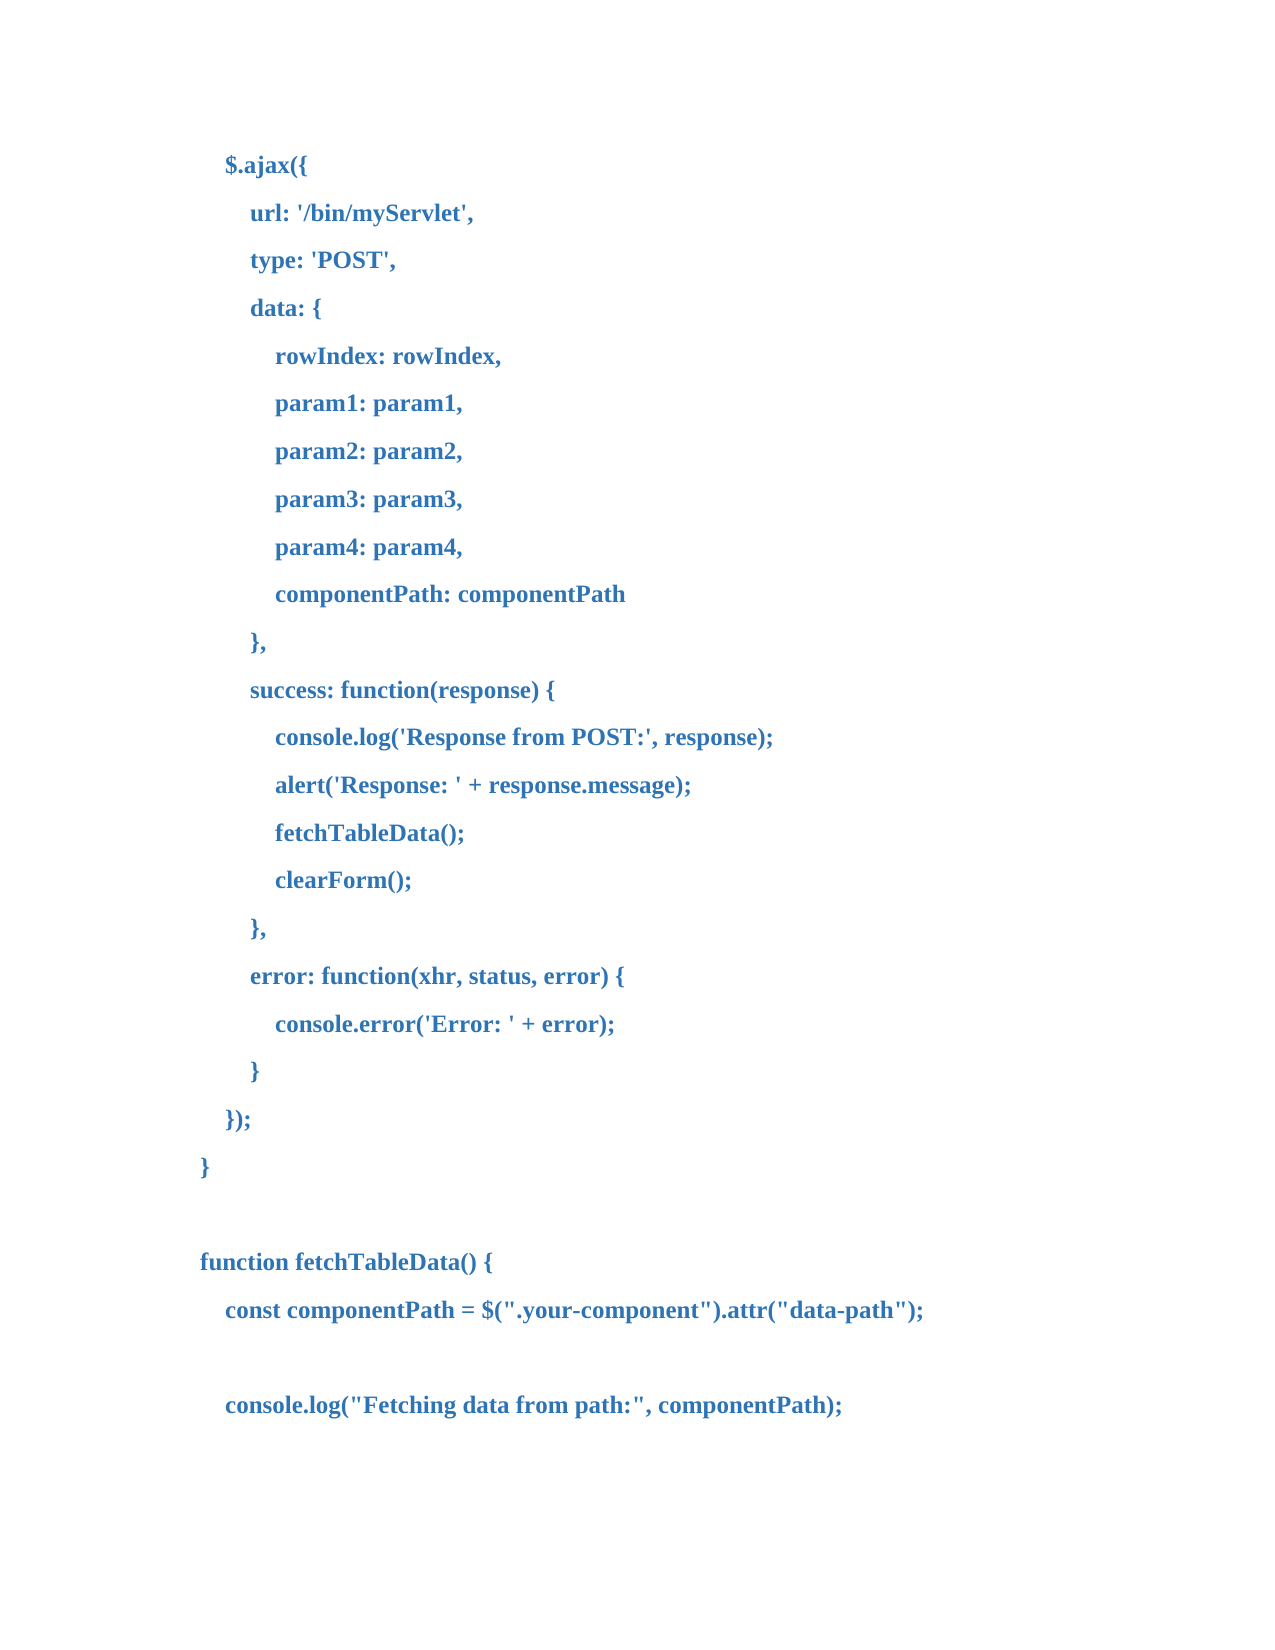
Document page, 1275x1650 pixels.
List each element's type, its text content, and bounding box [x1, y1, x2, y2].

text }); [150, 1104, 1125, 1133]
text console.error('Error: ' + error); [150, 1009, 1125, 1037]
text }, [150, 913, 1125, 942]
text const componentPath = $(".your-component").attr("data-path"); [150, 1295, 1125, 1324]
text type: 'POST', [150, 245, 1125, 274]
text }, [150, 627, 1125, 656]
text success: function(response) { [150, 675, 1125, 703]
text console.log('Response from POST:', response); [150, 722, 1125, 751]
text param4: param4, [150, 532, 1125, 560]
text data: { [150, 293, 1125, 322]
text clearForm(); [150, 866, 1125, 894]
text $.ajax({ [150, 150, 1125, 179]
text url: '/bin/myServlet', [150, 198, 1125, 226]
text error: function(xhr, status, error) { [150, 961, 1125, 990]
text componentPath: componentPath [150, 579, 1125, 608]
text param1: param1, [150, 388, 1125, 417]
text function fetchTableData() { [150, 1247, 1125, 1276]
text param3: param3, [150, 484, 1125, 513]
text fetchTableData(); [150, 818, 1125, 847]
text param2: param2, [150, 436, 1125, 465]
text alert('Response: ' + response.message); [150, 770, 1125, 799]
text } [150, 1152, 1125, 1181]
text console.log("Fetching data from path:", componentPath); [150, 1390, 1125, 1419]
text rowIndex: rowIndex, [150, 341, 1125, 369]
text } [150, 1056, 1125, 1085]
